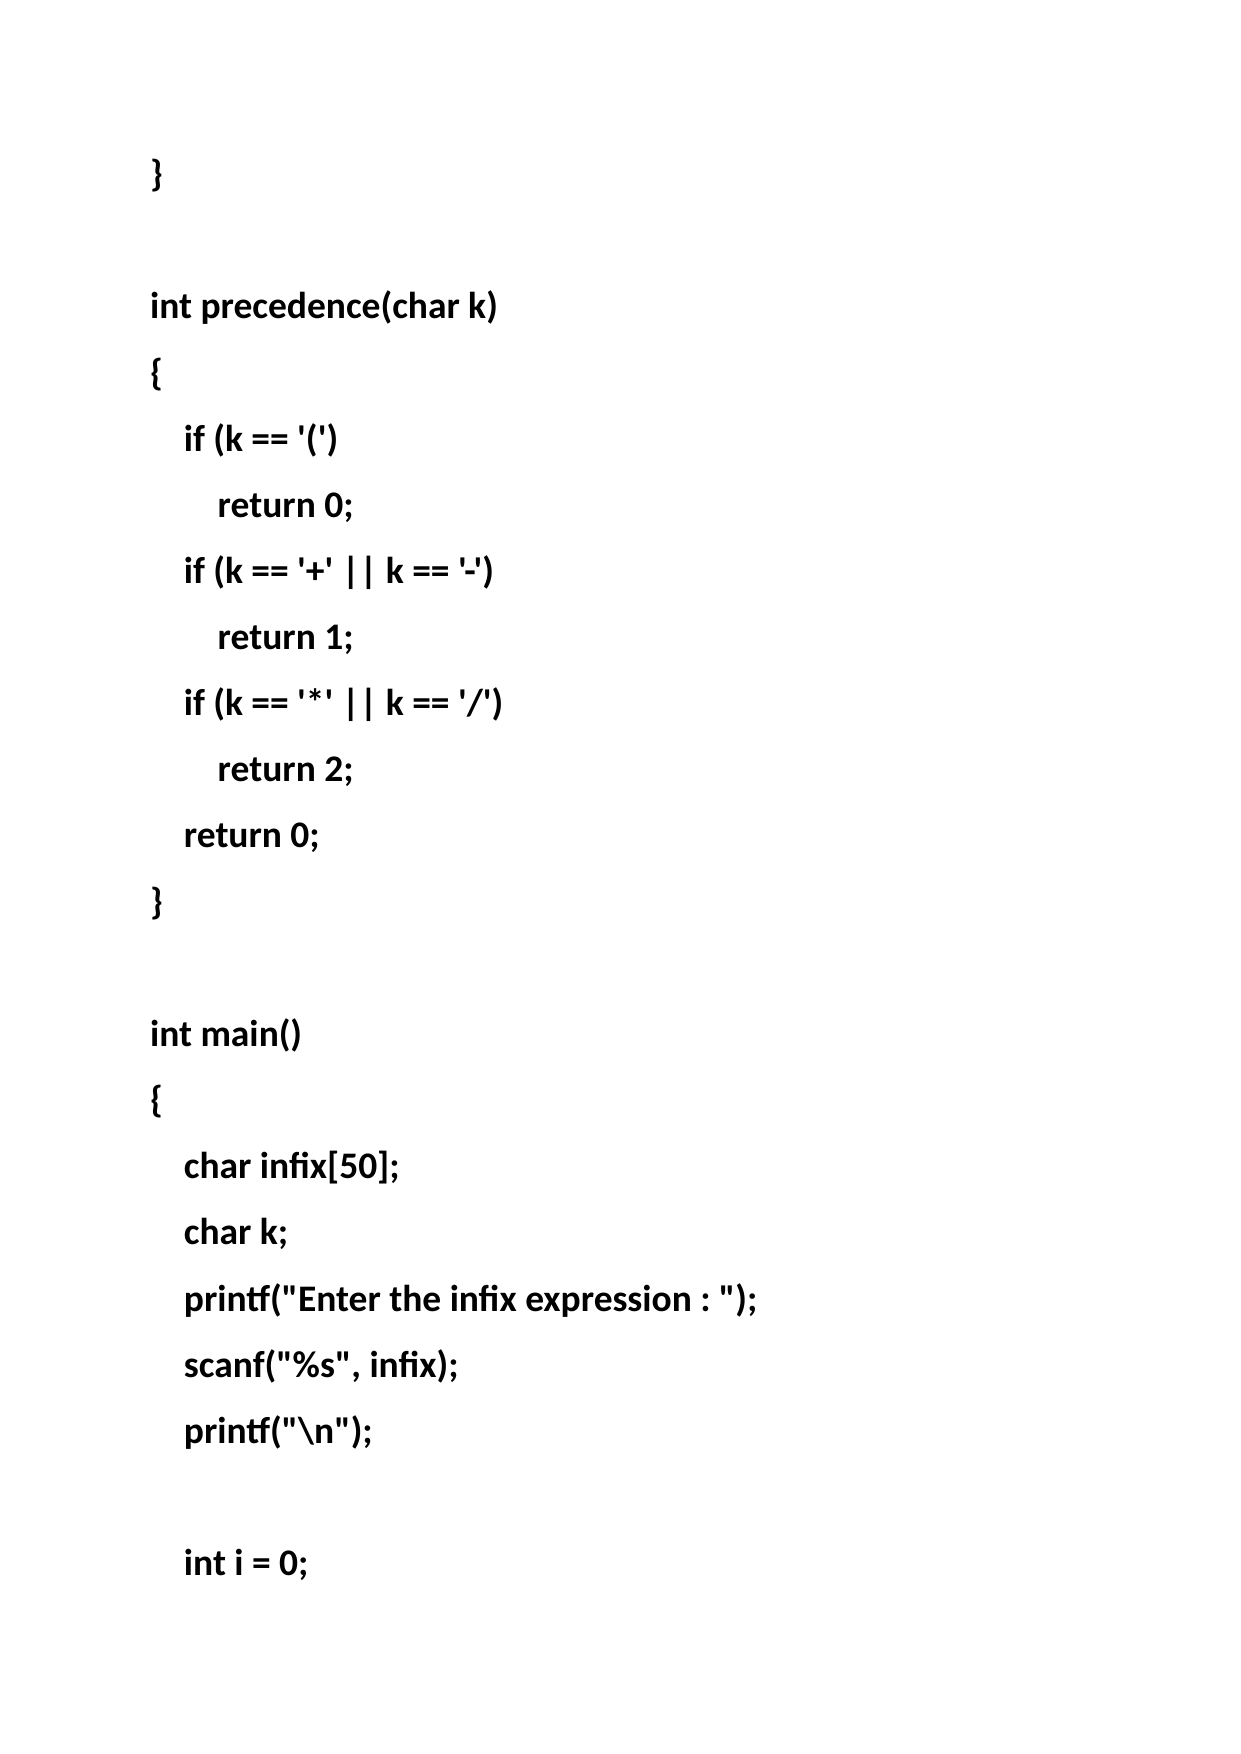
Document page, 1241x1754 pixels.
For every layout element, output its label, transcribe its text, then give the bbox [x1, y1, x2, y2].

text return 0; [150, 811, 1090, 857]
text int i = 0; [150, 1539, 1090, 1585]
text char infix[50]; [150, 1142, 1090, 1188]
text char k; [150, 1208, 1090, 1254]
text { [150, 1076, 1090, 1122]
text if (k == '(') [150, 414, 1090, 460]
text scanf("%s", infix); [150, 1341, 1090, 1386]
text return 1; [150, 613, 1090, 659]
text if (k == '*' || k == '/') [150, 679, 1090, 725]
text return 2; [150, 745, 1090, 791]
text return 0; [150, 481, 1090, 527]
text printf("Enter the infix expression : "); [150, 1274, 1090, 1320]
text } [150, 878, 1090, 923]
text printf("\n"); [150, 1407, 1090, 1453]
text int precedence(char k) [150, 282, 1090, 328]
text { [150, 348, 1090, 394]
text if (k == '+' || k == '-') [150, 547, 1090, 593]
text int main() [150, 1010, 1090, 1056]
text } [150, 150, 1090, 196]
